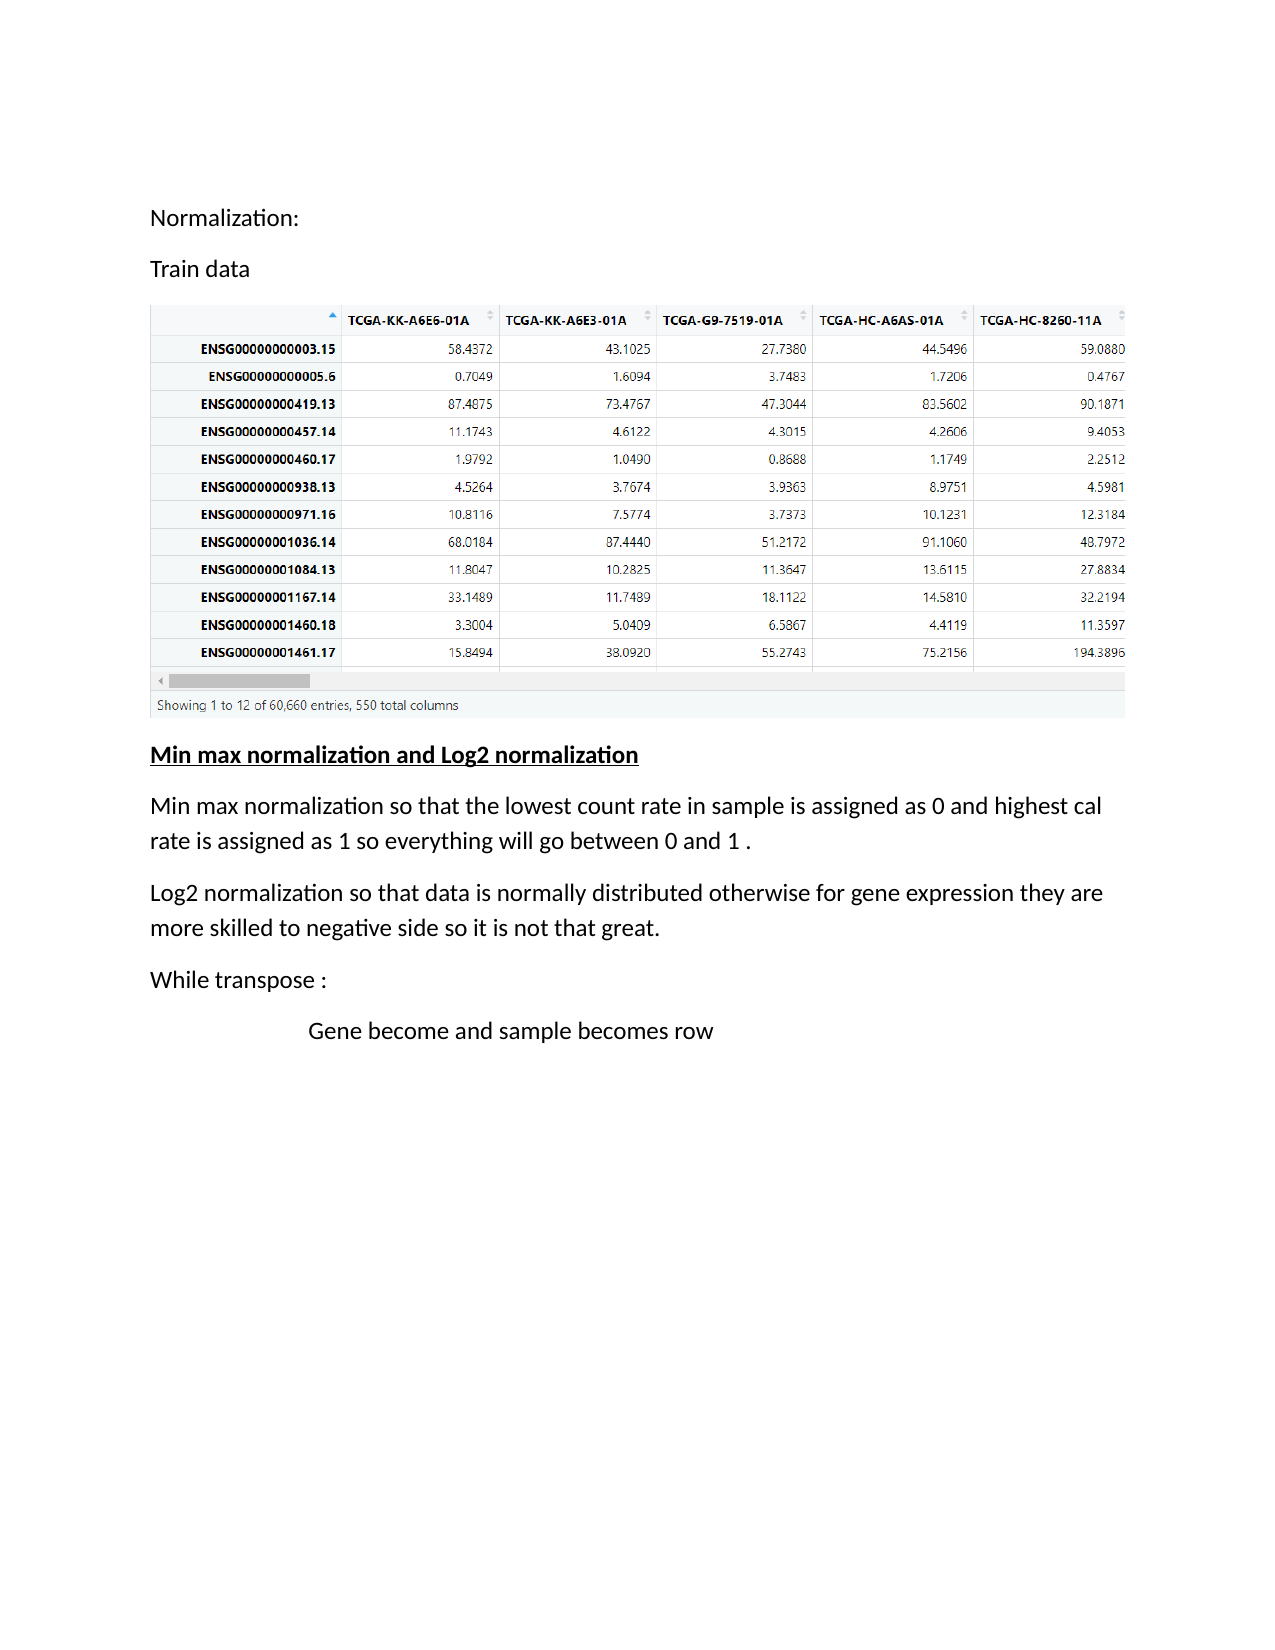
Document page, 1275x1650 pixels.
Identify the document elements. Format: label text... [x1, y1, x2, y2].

text Normalization: [150, 202, 1125, 232]
text Train data [150, 253, 1125, 284]
text Gene become and sample becomes row [150, 1016, 1125, 1046]
picture [150, 305, 1125, 718]
text Min max normalization and Log2 normalization [150, 739, 1125, 769]
text While transpose : [150, 964, 1125, 994]
text Log2 normalization so that data is normally distributed otherwise for gene expression they are more skilled to negative side so it is not that great. [150, 877, 1125, 943]
text Min max normalization so that the lowest count rate in sample is assigned as 0 and highest cal rate is assigned as 1 so everything will go between 0 and 1 . [150, 791, 1125, 856]
